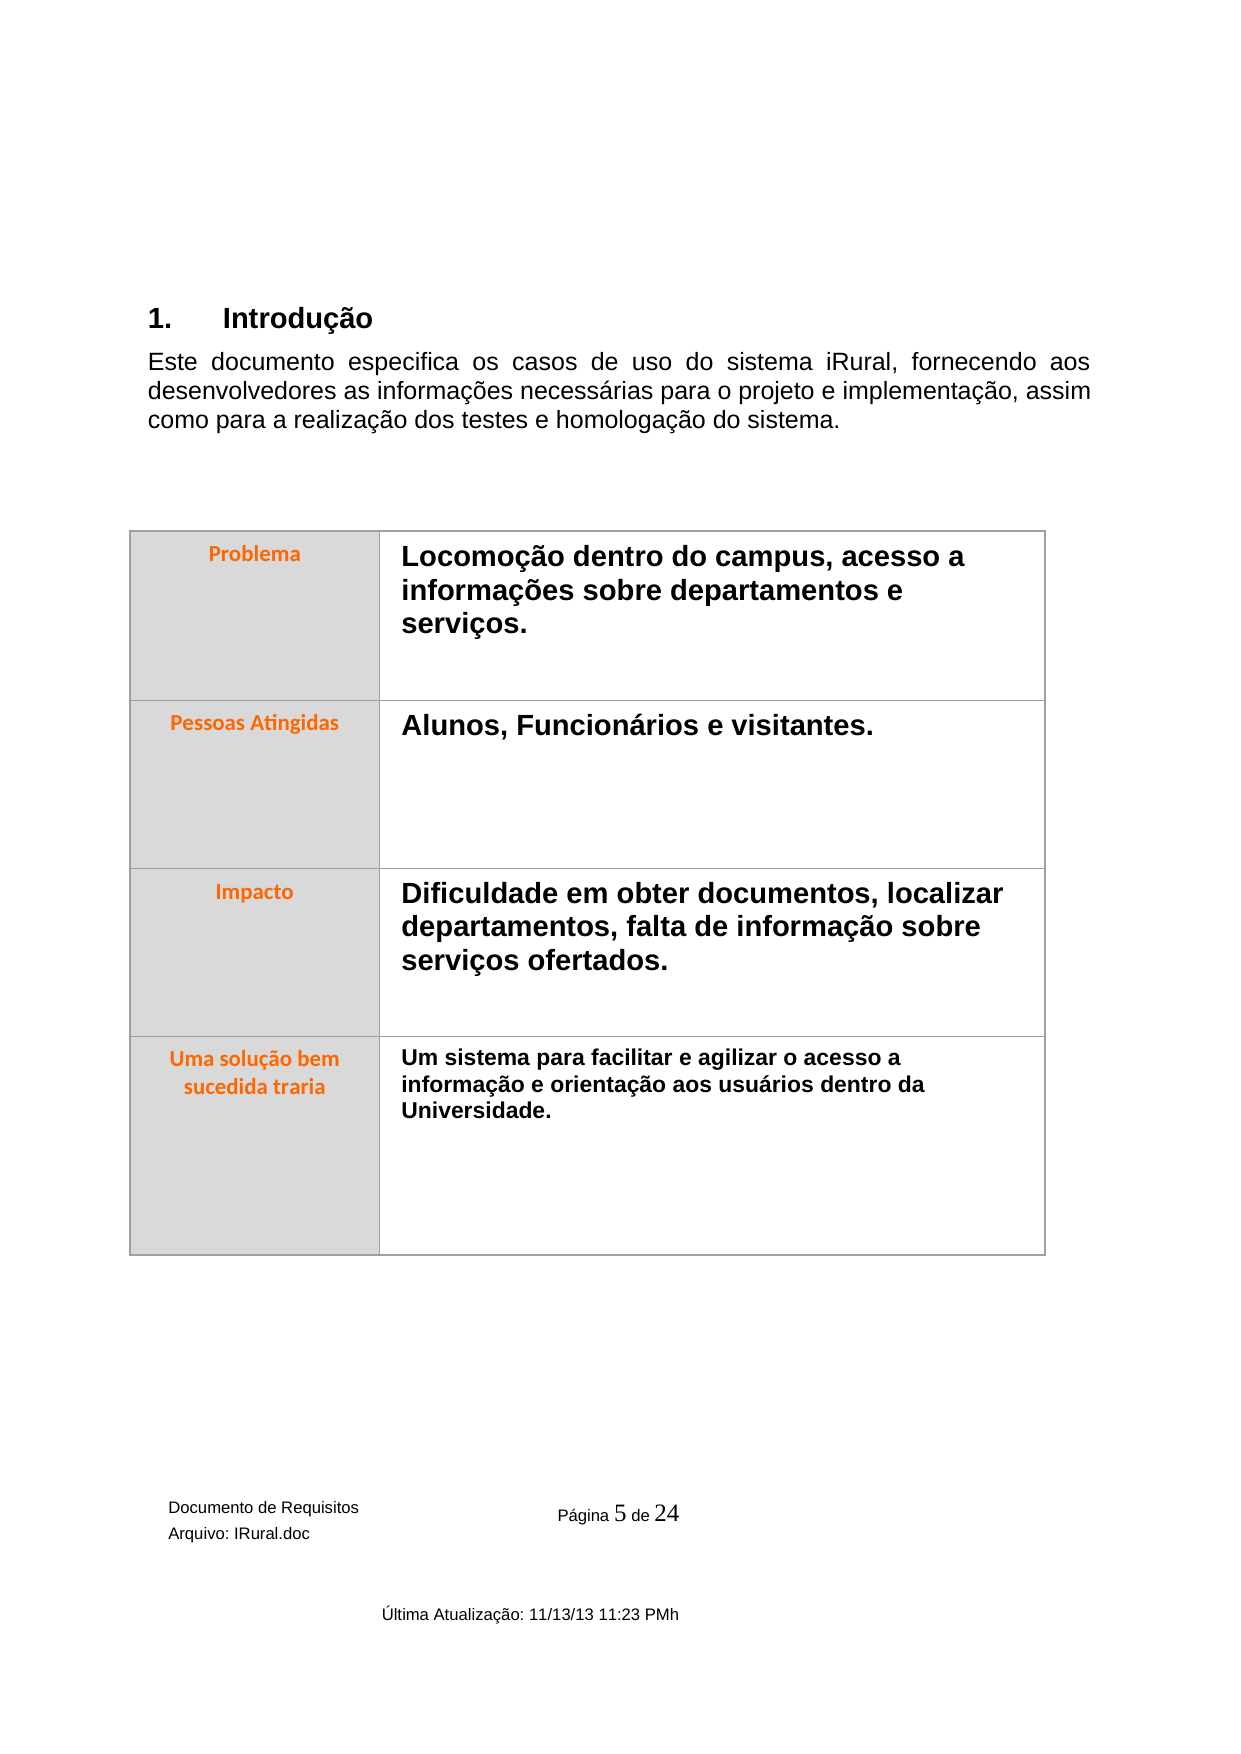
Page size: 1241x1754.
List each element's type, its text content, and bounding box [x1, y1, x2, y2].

text Este documento especifica os casos de uso do sistema iRural, fornecendo aos desenvolvedores as informações necessárias para o projeto e implementação, assim como para a realização dos testes e homologação do sistema. [148, 347, 1092, 433]
subtitle Introdução [148, 301, 1092, 335]
